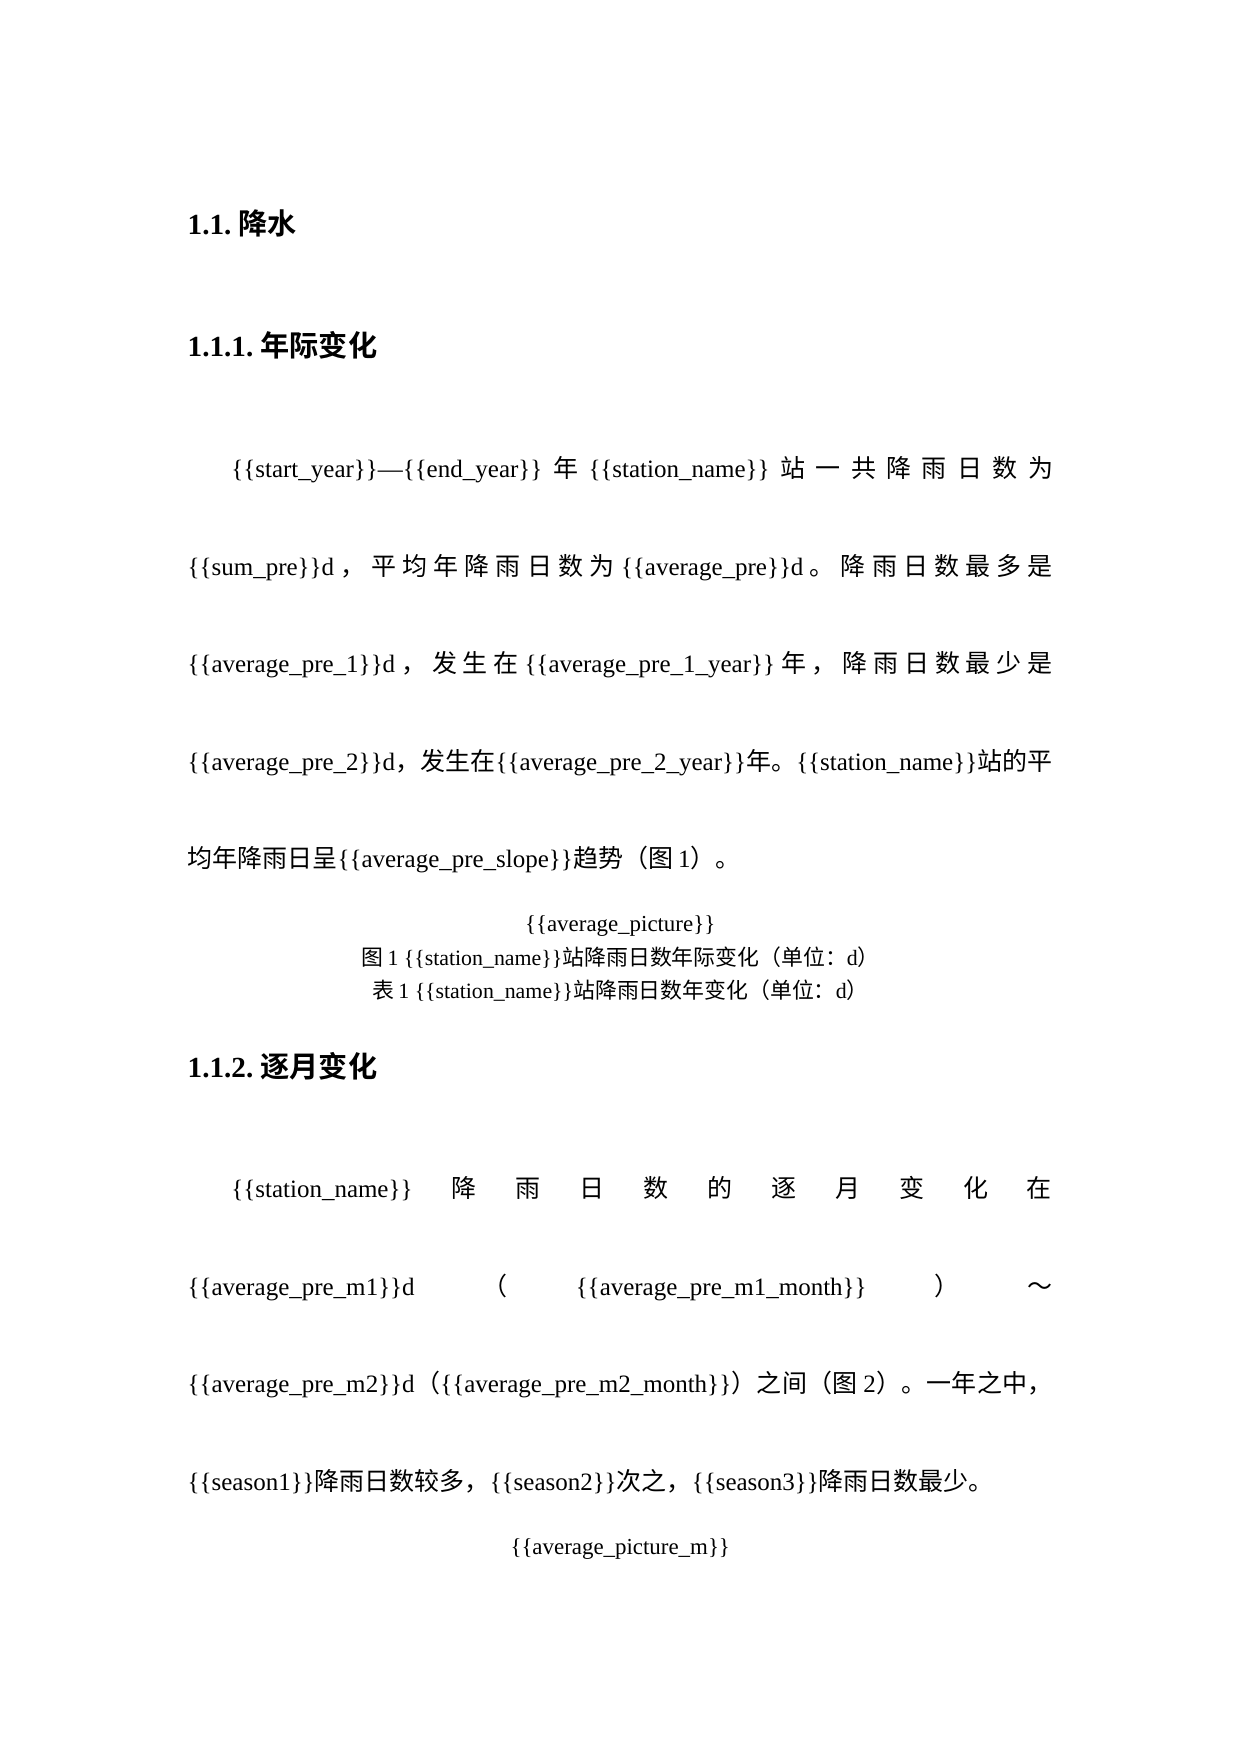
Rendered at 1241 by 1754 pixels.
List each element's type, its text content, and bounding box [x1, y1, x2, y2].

text 图1 {{station_name}}站降雨日数年际变化（单位：d） [187, 940, 1053, 972]
subtitle 逐月变化 [187, 1032, 1053, 1097]
subtitle 年际变化 [187, 312, 1053, 377]
text {{average_picture}} [187, 907, 1053, 940]
subtitle 降水 [187, 189, 1053, 254]
text {{start_year}}—{{end_year}}年{{station_name}}站一共降雨日数为{{sum_pre}}d，平均年降雨日数为{{average_pre}}d。降雨日数最多是{{average_pre_1}}d，发生在{{average_pre_1_year}}年，降雨日数最少是{{average_pre_2}}d，发生在{{average_pre_2_year}}年。{{station_name}}站的平均年降雨日呈{{average_pre_slope}}趋势（图1）。 [187, 434, 1053, 889]
text 表1 {{station_name}}站降雨日数年变化（单位：d） [187, 972, 1053, 1005]
text {{average_picture_m}} [187, 1530, 1053, 1562]
text {{station_name}}降雨日数的逐月变化在{{average_pre_m1}}d（{{average_pre_m1_month}}）～{{average_pre_m2}}d（{{average_pre_m2_month}}）之间（图2）。一年之中，{{season1}}降雨日数较多，{{season2}}次之，{{season3}}降雨日数最少。 [187, 1154, 1053, 1512]
